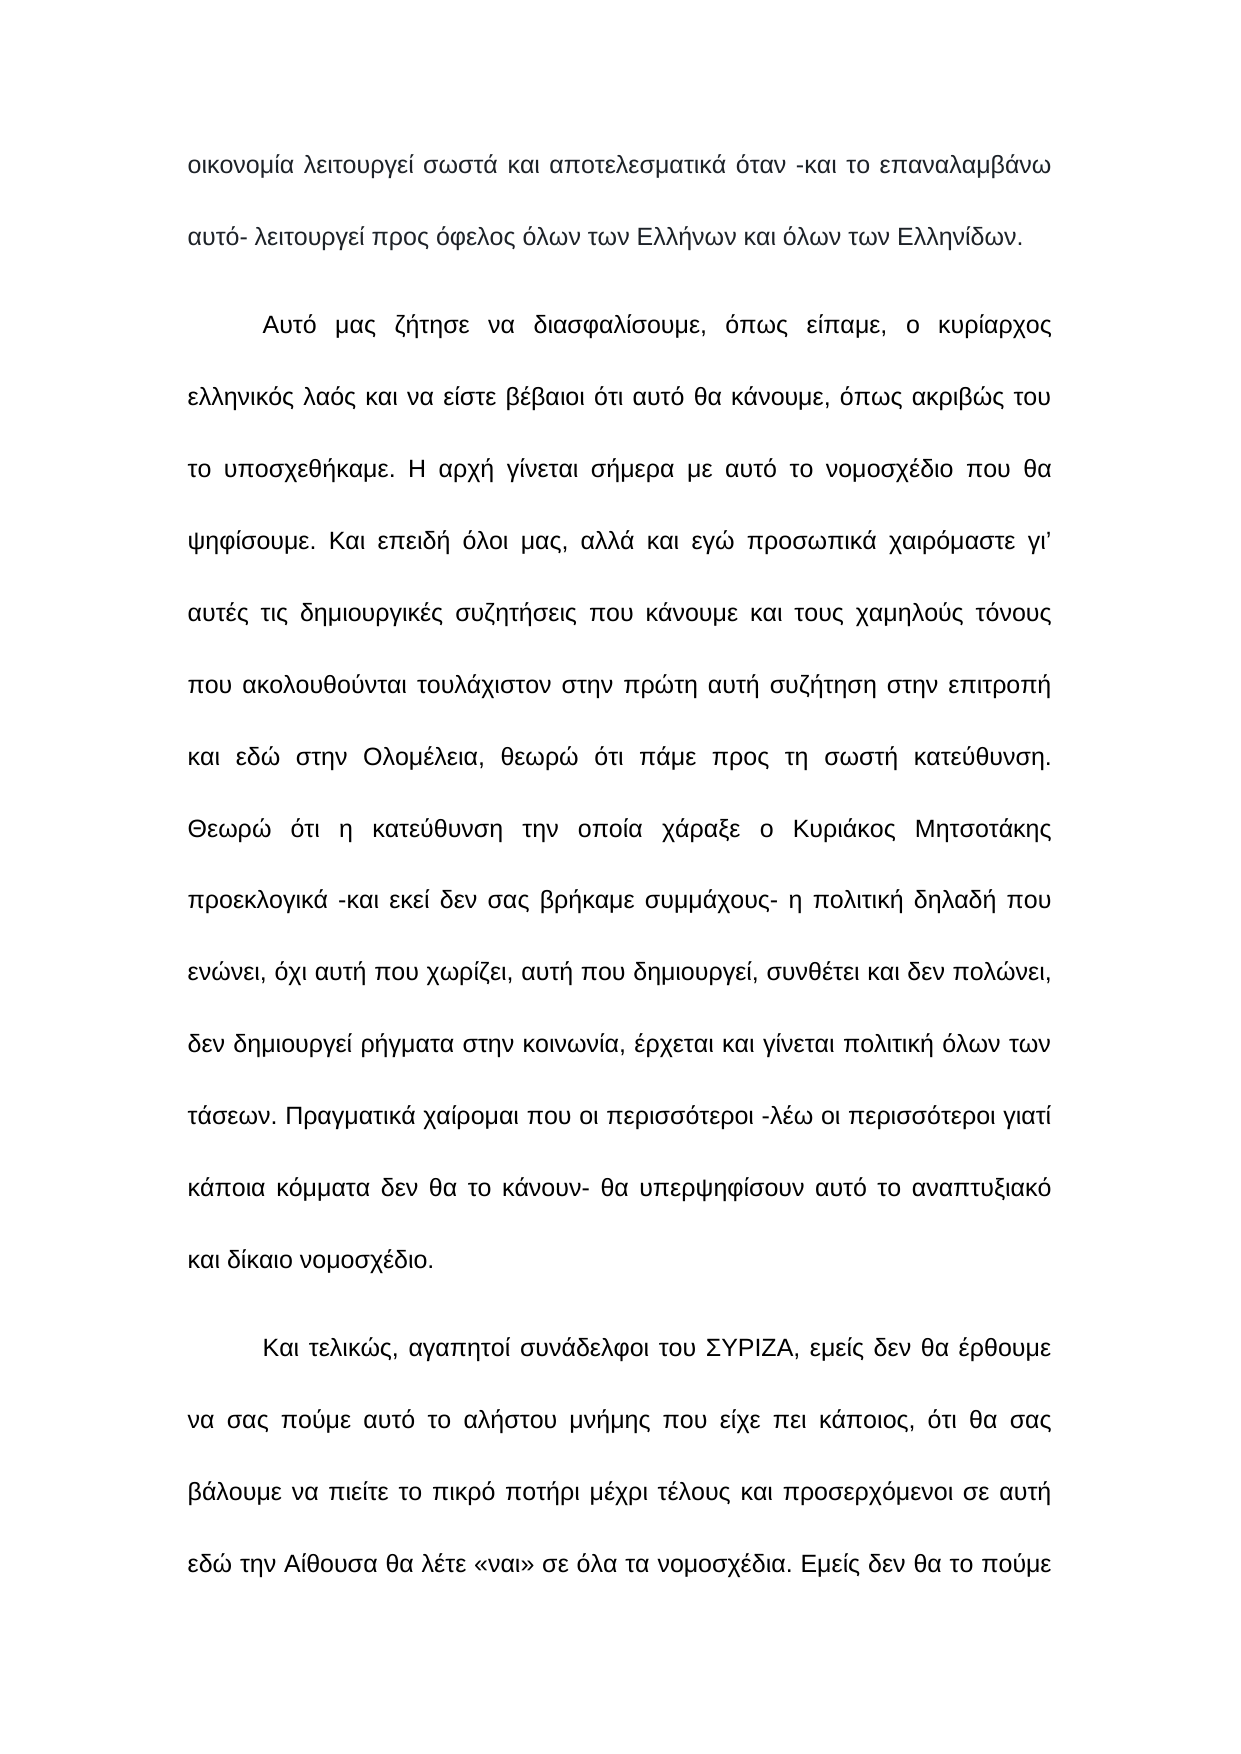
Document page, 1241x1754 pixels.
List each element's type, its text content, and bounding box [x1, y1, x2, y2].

text Αυτό μας ζήτησε να διασφαλίσουμε, όπως είπαμε, ο κυρίαρχος ελληνικός λαός και να είστε βέβαιοι ότι αυτό θα κάνουμε, όπως ακριβώς του το υποσχεθήκαμε. Η αρχή γίνεται σήμερα με αυτό το νομοσχέδιο που θα ψηφίσουμε. Και επειδή όλοι μας, αλλά και εγώ προσωπικά χαιρόμαστε γι’ αυτές τις δημιουργικές συζητήσεις που κάνουμε και τους χαμηλούς τόνους που ακολουθούνται τουλάχιστον στην πρώτη αυτή συζήτηση στην επιτροπή και εδώ στην Ολομέλεια, θεωρώ ότι πάμε προς τη σωστή κατεύθυνση. Θεωρώ ότι η κατεύθυνση την οποία χάραξε ο Κυριάκος Μητσοτάκης προεκλογικά -και εκεί δεν σας βρήκαμε συμμάχους- η πολιτική δηλαδή που ενώνει, όχι αυτή που χωρίζει, αυτή που δημιουργεί, συνθέτει και δεν πολώνει, δεν δημιουργεί ρήγματα στην κοινωνία, έρχεται και γίνεται πολιτική όλων των τάσεων. Πραγματικά χαίρομαι που οι περισσότεροι -λέω οι περισσότεροι γιατί κάποια κόμματα δεν θα το κάνουν- θα υπερψηφίσουν αυτό το αναπτυξιακό και δίκαιο νομοσχέδιο. [187, 310, 1053, 1273]
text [187, 1333, 1053, 1578]
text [187, 150, 1053, 251]
